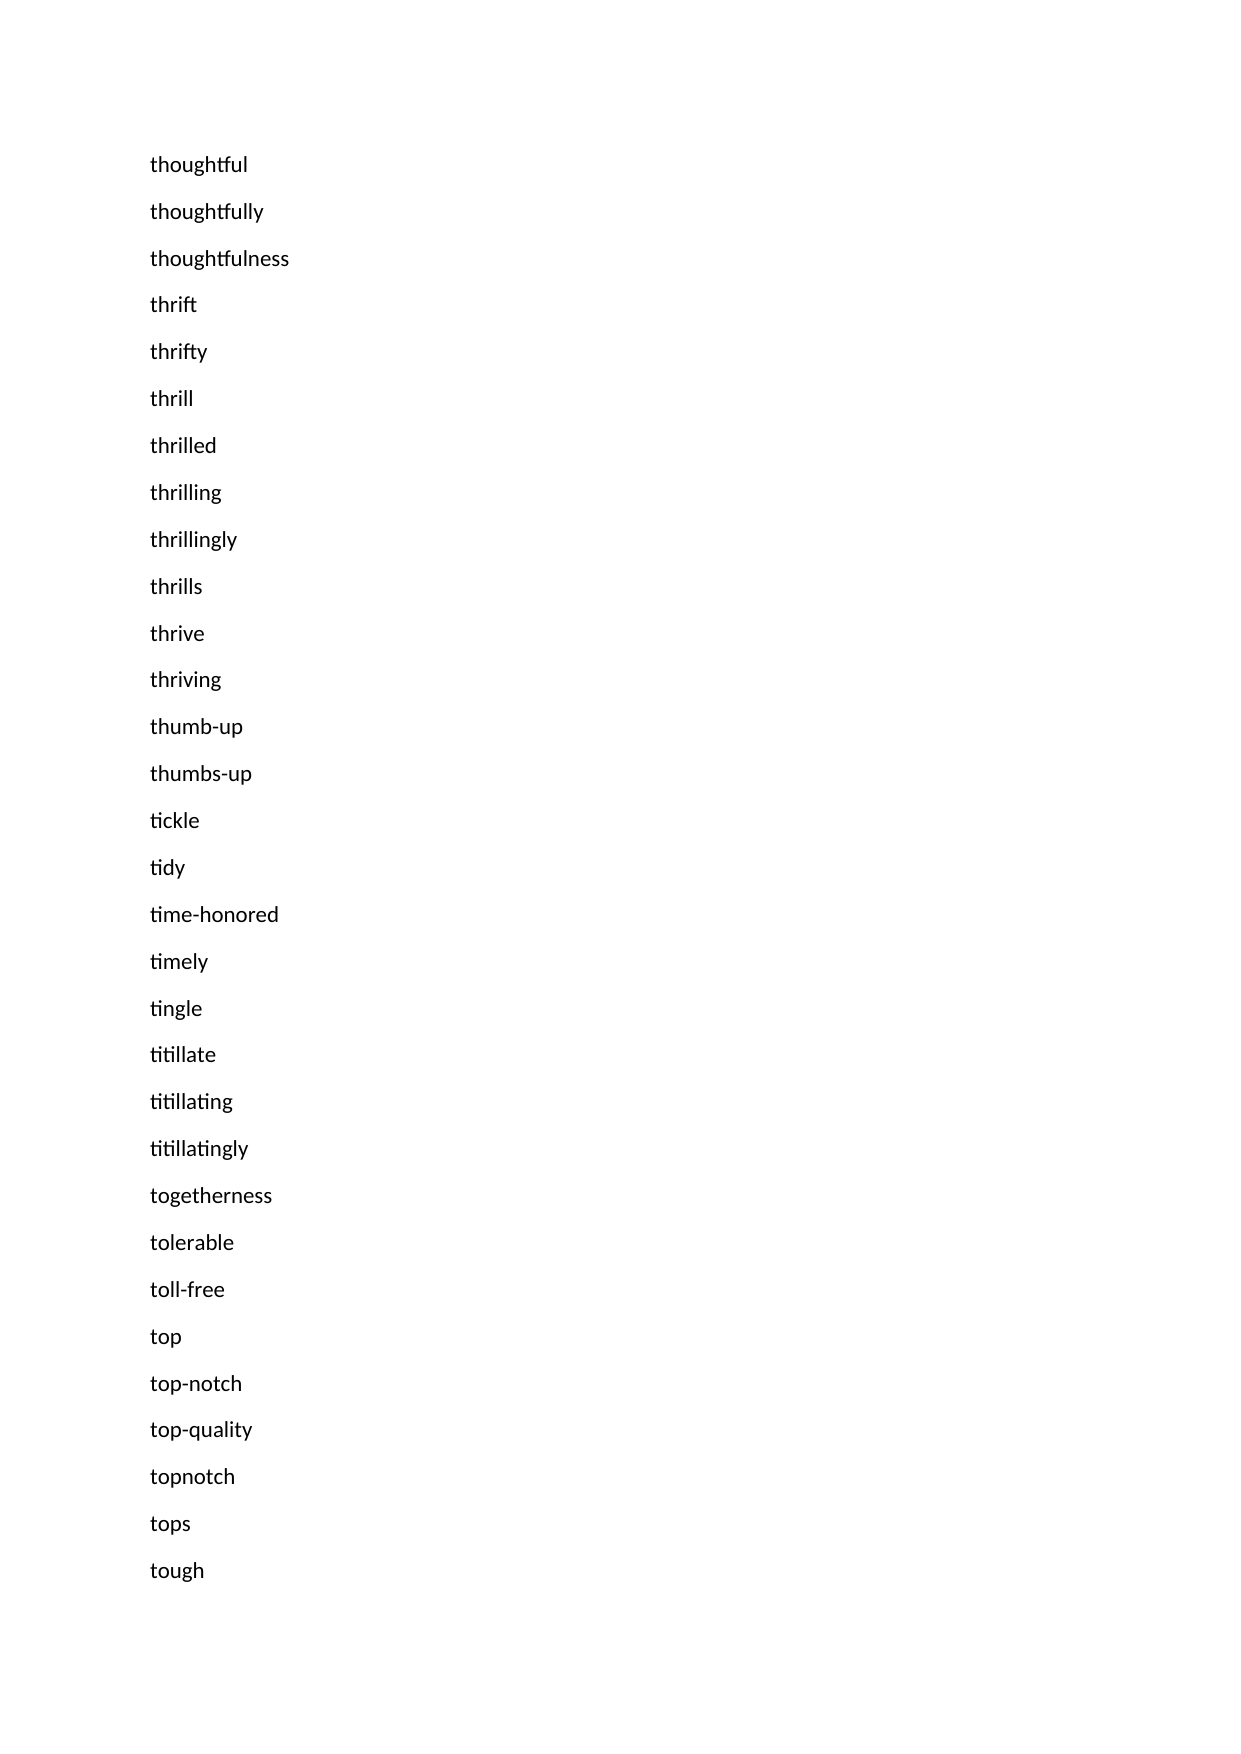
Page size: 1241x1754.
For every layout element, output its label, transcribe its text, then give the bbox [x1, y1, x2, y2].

text titillate [150, 1041, 1090, 1069]
text timely [150, 947, 1090, 975]
text topnotch [150, 1462, 1090, 1491]
text tingle [150, 994, 1090, 1022]
text tolerable [150, 1228, 1090, 1256]
text thrilling [150, 478, 1090, 506]
text togetherness [150, 1181, 1090, 1209]
text thrills [150, 572, 1090, 600]
text top-notch [150, 1369, 1090, 1397]
text titillatingly [150, 1134, 1090, 1162]
text tough [150, 1556, 1090, 1584]
text thrive [150, 619, 1090, 647]
text thoughtfulness [150, 244, 1090, 272]
text tidy [150, 853, 1090, 881]
text thriving [150, 666, 1090, 694]
text tops [150, 1509, 1090, 1537]
text titillating [150, 1087, 1090, 1116]
text thumbs-up [150, 759, 1090, 787]
text top [150, 1322, 1090, 1350]
text thumb-up [150, 712, 1090, 741]
text toll-free [150, 1275, 1090, 1303]
text thrifty [150, 337, 1090, 366]
text thrillingly [150, 525, 1090, 553]
text thoughtfully [150, 197, 1090, 225]
text thrilled [150, 431, 1090, 459]
text thoughtful [150, 150, 1090, 178]
text top-quality [150, 1416, 1090, 1444]
text time-honored [150, 900, 1090, 928]
text thrift [150, 291, 1090, 319]
text thrill [150, 384, 1090, 412]
text tickle [150, 806, 1090, 834]
